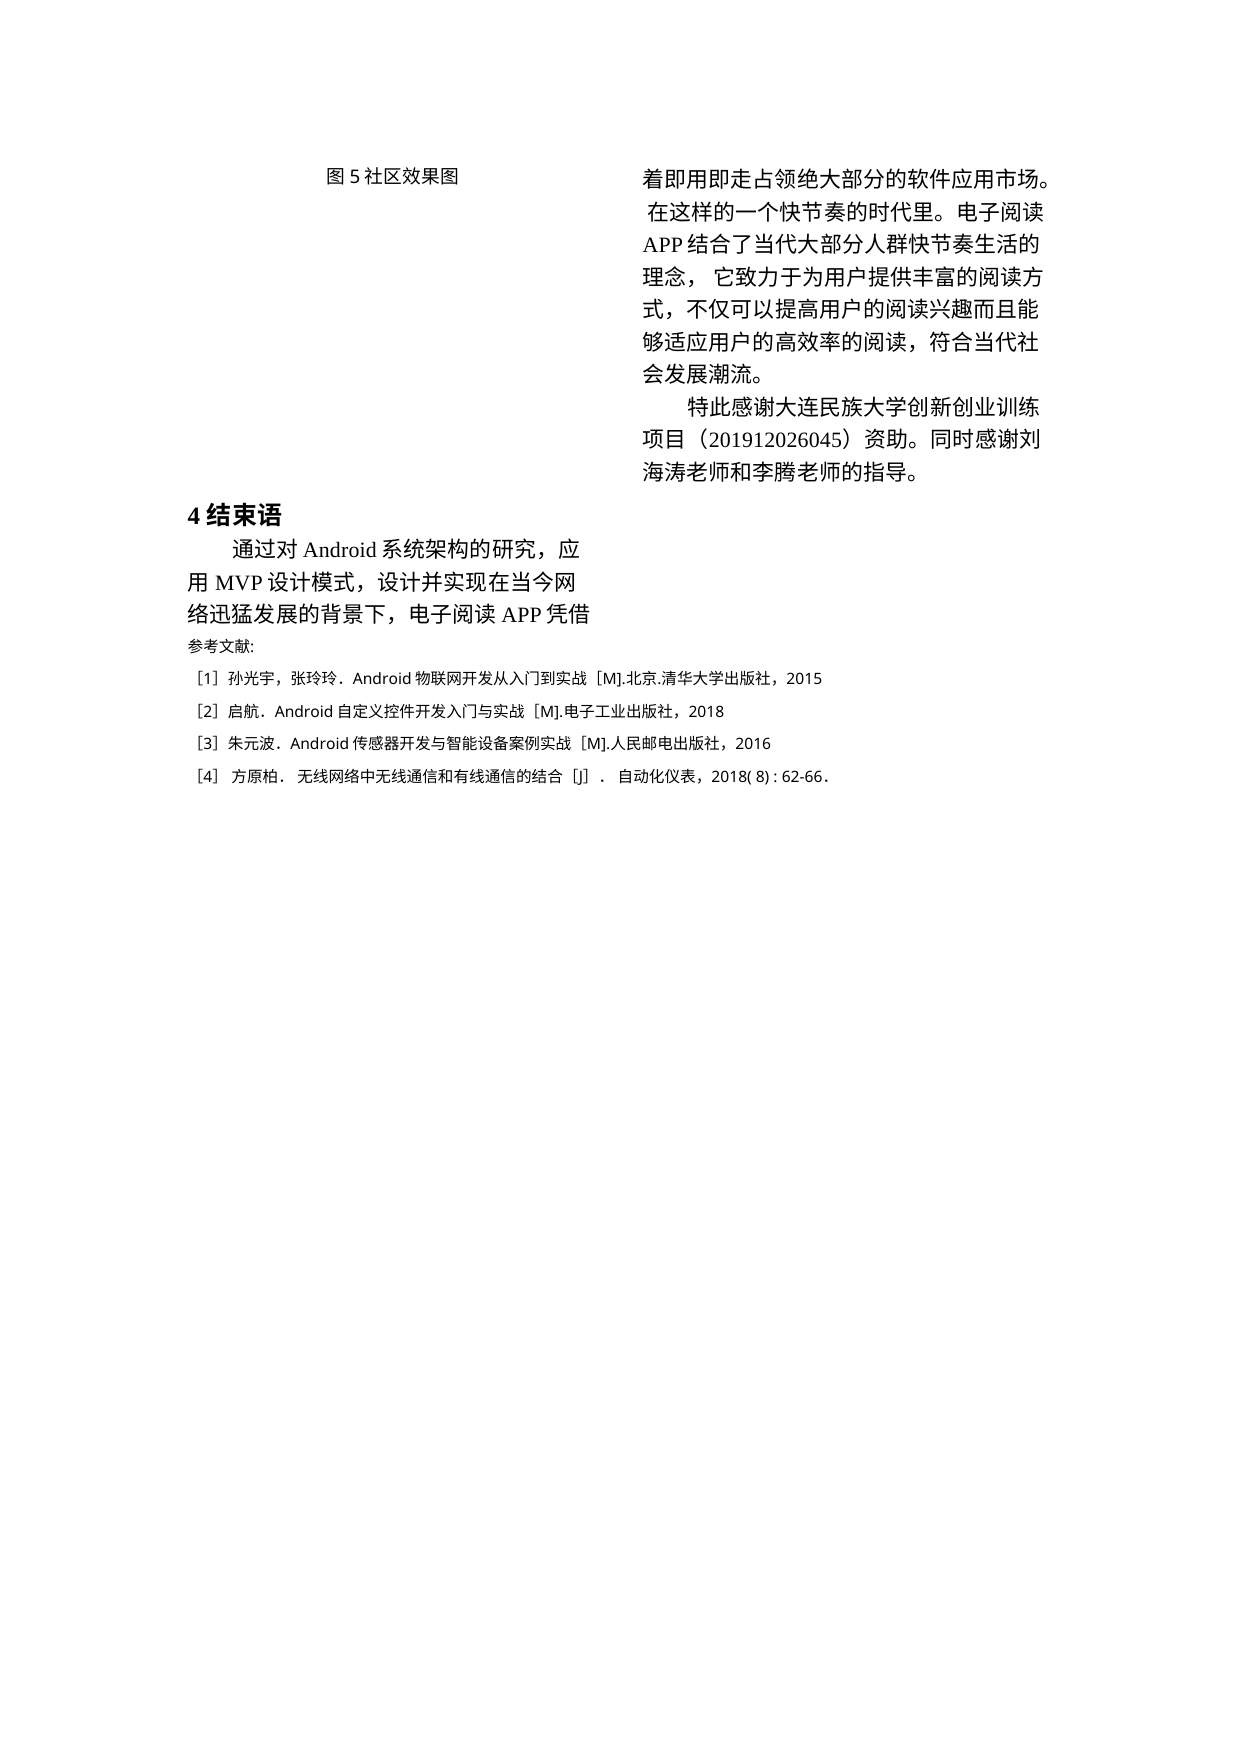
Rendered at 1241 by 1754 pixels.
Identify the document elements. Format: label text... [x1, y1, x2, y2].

text ［1］孙光宇，张玲玲．Android物联网开发从入门到实战［M].北京.清华大学出版社，2015 [187, 662, 1053, 694]
text 参考文献: [187, 629, 1053, 662]
text ［3］朱元波．Android传感器开发与智能设备案例实战［M].人民邮电出版社，2016 [187, 727, 1053, 759]
text 特此感谢大连民族大学创新创业训练项目（201912026045）资助。同时感谢刘海涛老师和李腾老师的指导。 [642, 389, 1053, 487]
text 通过对Android系统架构的研究，应用 MVP设计模式，设计并实现在当今网络迅猛发展的背景下，电子阅读APP凭借着即用即走占领绝大部分的软件应用市场。 在这样的一个快节奏的时代里。电子阅读APP结合了当代大部分人群快节奏生活的理念， 它致力于为用户提供丰富的阅读方式，不仅可以提高用户的阅读兴趣而且能够适应用户的高效率的阅读，符合当代社会发展潮流。 [187, 532, 598, 629]
text ［4］ 方原柏． 无线网络中无线通信和有线通信的结合［J］． 自动化仪表，2018( 8) : 62-66． [187, 759, 1053, 792]
text 通过对Android系统架构的研究，应用 MVP设计模式，设计并实现在当今网络迅猛发展的背景下，电子阅读APP凭借着即用即走占领绝大部分的软件应用市场。 在这样的一个快节奏的时代里。电子阅读APP结合了当代大部分人群快节奏生活的理念， 它致力于为用户提供丰富的阅读方式，不仅可以提高用户的阅读兴趣而且能够适应用户的高效率的阅读，符合当代社会发展潮流。 [642, 162, 1053, 389]
text ［2］启航．Android自定义控件开发入门与实战［M].电子工业出版社，2018 [187, 694, 1053, 727]
list 4 结束语 [187, 495, 598, 532]
list 图5社区效果图 [187, 162, 598, 189]
